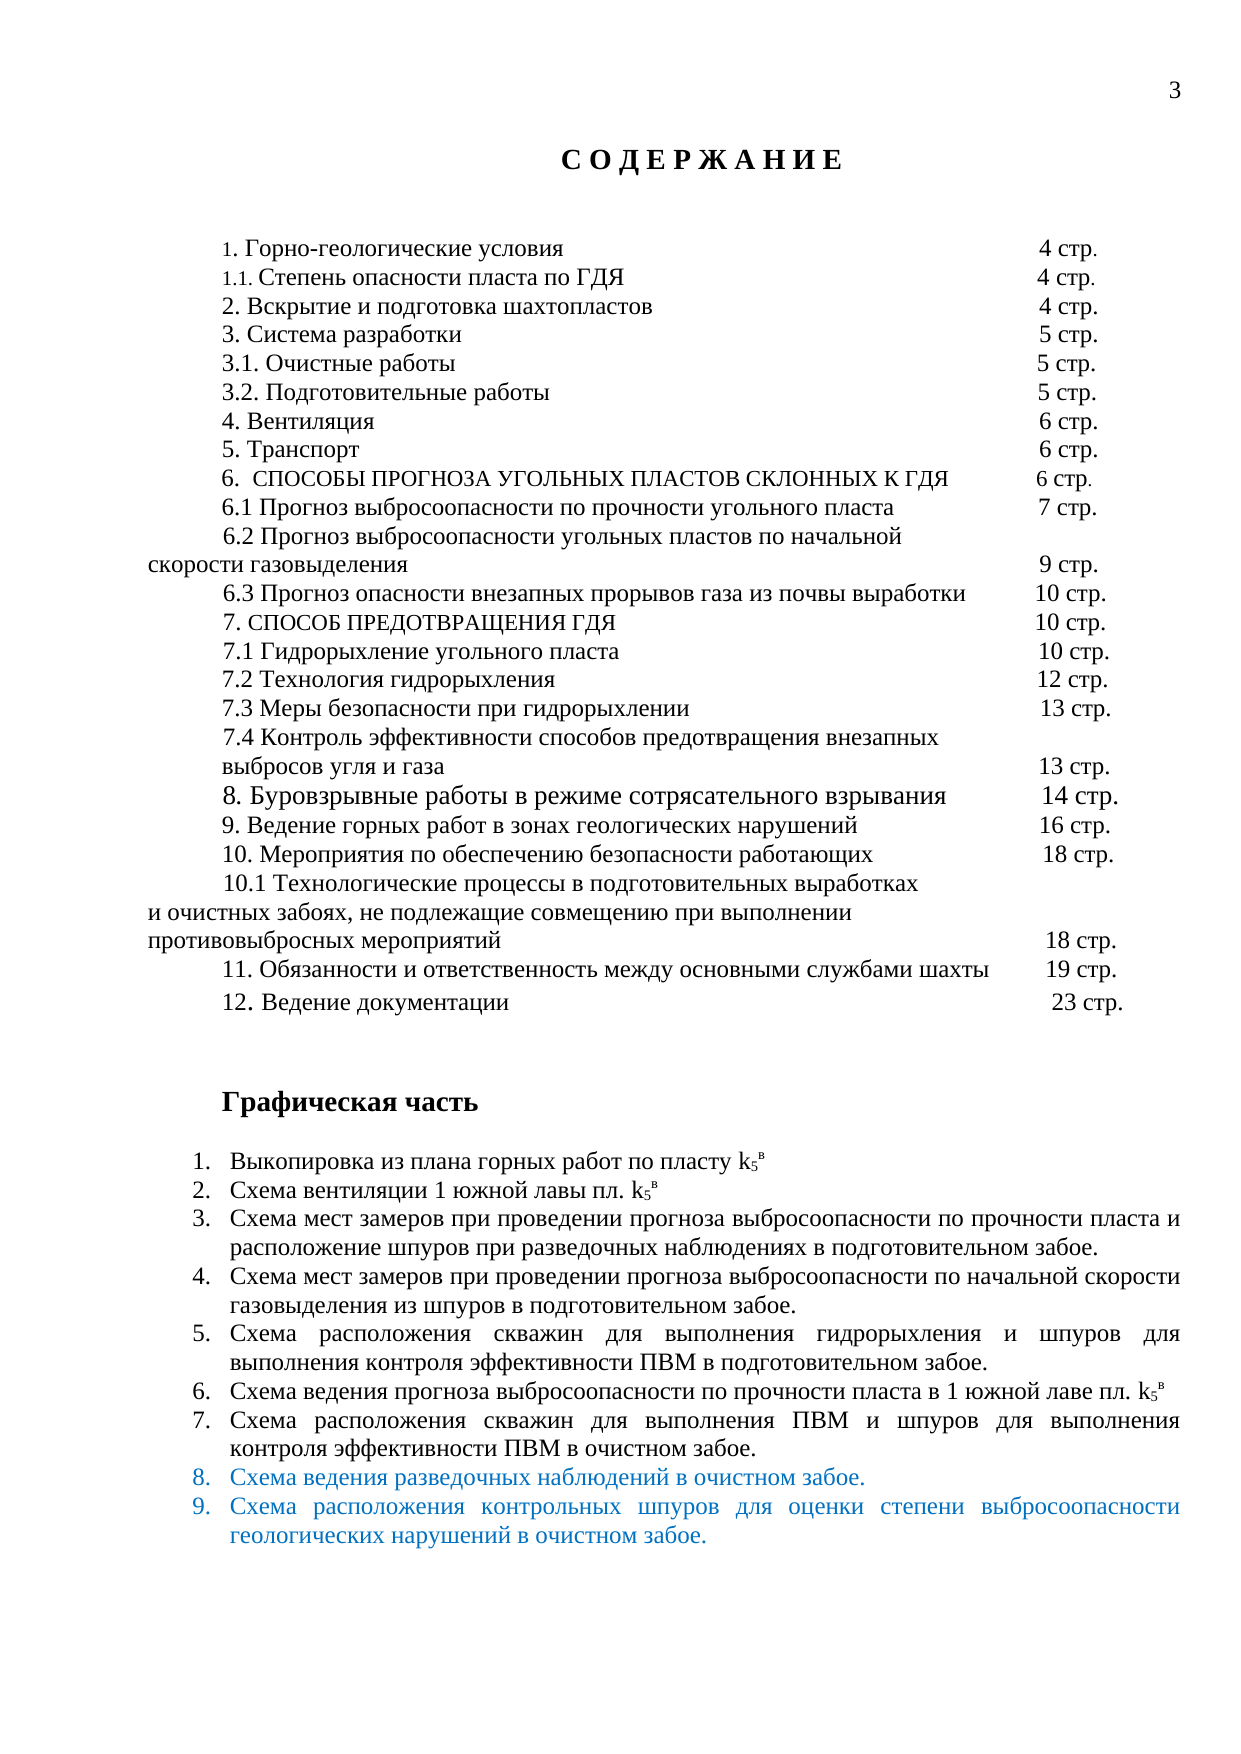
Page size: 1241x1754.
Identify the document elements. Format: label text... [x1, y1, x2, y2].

list Схема ведения разведочных наблюдений в очистном забое. [192, 1462, 1181, 1491]
text 5. Транспорт 6 стр. [148, 434, 1181, 463]
list Схема расположения скважин для выполнения гидрорыхления и шпуров для выполнения контроля эффективности ПВМ в подготовительном забое. [192, 1318, 1181, 1376]
list Схема мест замеров при проведении прогноза выбросоопасности по прочности пласта и расположение шпуров при разведочных наблюдениях в подготовительном забое. [192, 1203, 1181, 1261]
text 6.2 Прогноз выбросоопасности угольных пластов по начальной скорости газовыделения 9 стр. [148, 521, 1181, 578]
text 7. СПОСОБ ПРЕДОТВРАЩЕНИЯ ГДЯ 10 стр. [148, 607, 1181, 636]
text 7.2 Технология гидрорыхления 12 стр. [148, 664, 1181, 693]
text 10. Мероприятия по обеспечению безопасности работающих 18 стр. [148, 839, 1181, 868]
text 9. Ведение горных работ в зонах геологических нарушений 16 стр. [148, 811, 1181, 839]
text 3.1. Очистные работы 5 стр. [148, 348, 1181, 377]
text 11. Обязанности и ответственность между основными службами шахты 19 стр. [148, 954, 1181, 983]
text 3.2. Подготовительные работы 5 стр. [148, 377, 1181, 406]
text 1.1. Степень опасности пласта по ГДЯ 4 стр. [148, 262, 1181, 291]
list Схема расположения скважин для выполнения ПВМ и шпуров для выполнения контроля эффективности ПВМ в очистном забое. [192, 1405, 1181, 1462]
subtitle С О Д Е Р Ж А Н И Е [148, 142, 1181, 176]
text 6. Способы прогноза угольных пластов склонных к ГДЯ 6 стр. 6.1 Прогноз выбросоопасности по прочности угольного пласта 7 стр. [177, 463, 1181, 521]
list Схема расположения контрольных шпуров для оценки степени выбросоопасности геологических нарушений в очистном забое. [192, 1491, 1181, 1548]
text выбросов угля и газа 13 стр. [148, 751, 1181, 779]
text 7.4 Контроль эффективности способов предотвращения внезапных [148, 722, 1181, 751]
list Схема мест замеров при проведении прогноза выбросоопасности по начальной скорости газовыделения из шпуров в подготовительном забое. [192, 1261, 1181, 1318]
text 2. Вскрытие и подготовка шахтопластов 4 стр. [148, 291, 1181, 319]
text 1. Горно-геологические условия 4 стр. [148, 233, 1181, 262]
list Схема ведения прогноза выбросоопасности по прочности пласта в 1 южной лаве пл. k5в [192, 1376, 1181, 1405]
text 4. Вентиляция 6 стр. [148, 406, 1181, 434]
text 3. Система разработки 5 стр. [148, 319, 1181, 348]
list Схема вентиляции 1 южной лавы пл. k5в [192, 1175, 1181, 1203]
subtitle 8. Буровзрывные работы в режиме сотрясательного взрывания 14 стр. [148, 779, 1181, 811]
text 10.1 Технологические процессы в подготовительных выработках и очистных забоях, не подлежащие совмещению при выполнении противовыбросных мероприятий 18 стр. [148, 868, 1181, 954]
text 7.1 Гидрорыхление угольного пласта 10 стр. [148, 636, 1181, 664]
text 7.3 Меры безопасности при гидрорыхлении 13 стр. [148, 693, 1181, 722]
list Выкопировка из плана горных работ по пласту k5в [192, 1146, 1181, 1175]
text 6.3 Прогноз опасности внезапных прорывов газа из почвы выработки 10 стр. [148, 578, 1181, 607]
text 12. Ведение документации 23 стр. [148, 983, 1181, 1017]
subtitle Графическая часть [148, 1084, 1181, 1117]
